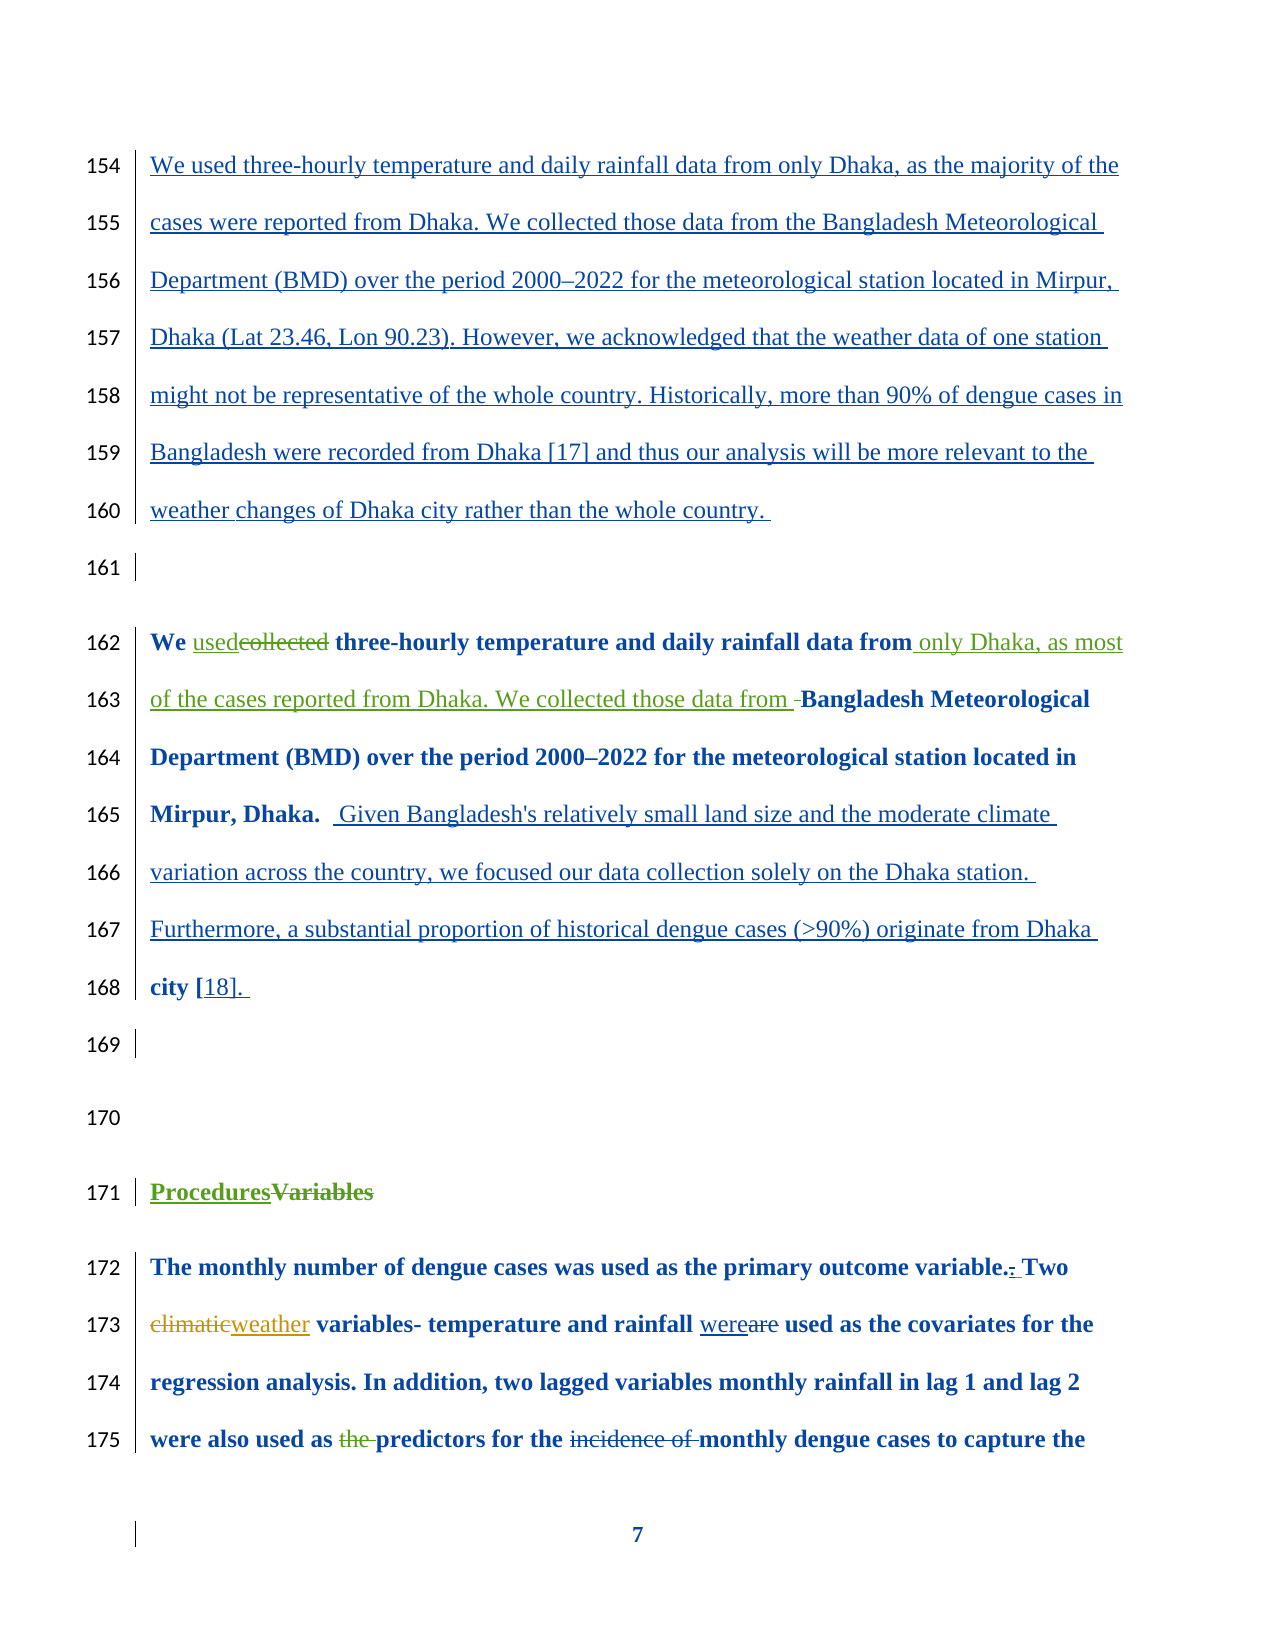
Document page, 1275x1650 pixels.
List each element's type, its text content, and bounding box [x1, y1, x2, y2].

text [150, 1252, 1125, 1453]
text We three-hourly temperature and daily rainfall data fromBangladesh Meteorological Department (BMD) over the period 2000–2022 for the meteorological station located in Mirpur, Dhaka. city [ [150, 627, 1125, 1000]
